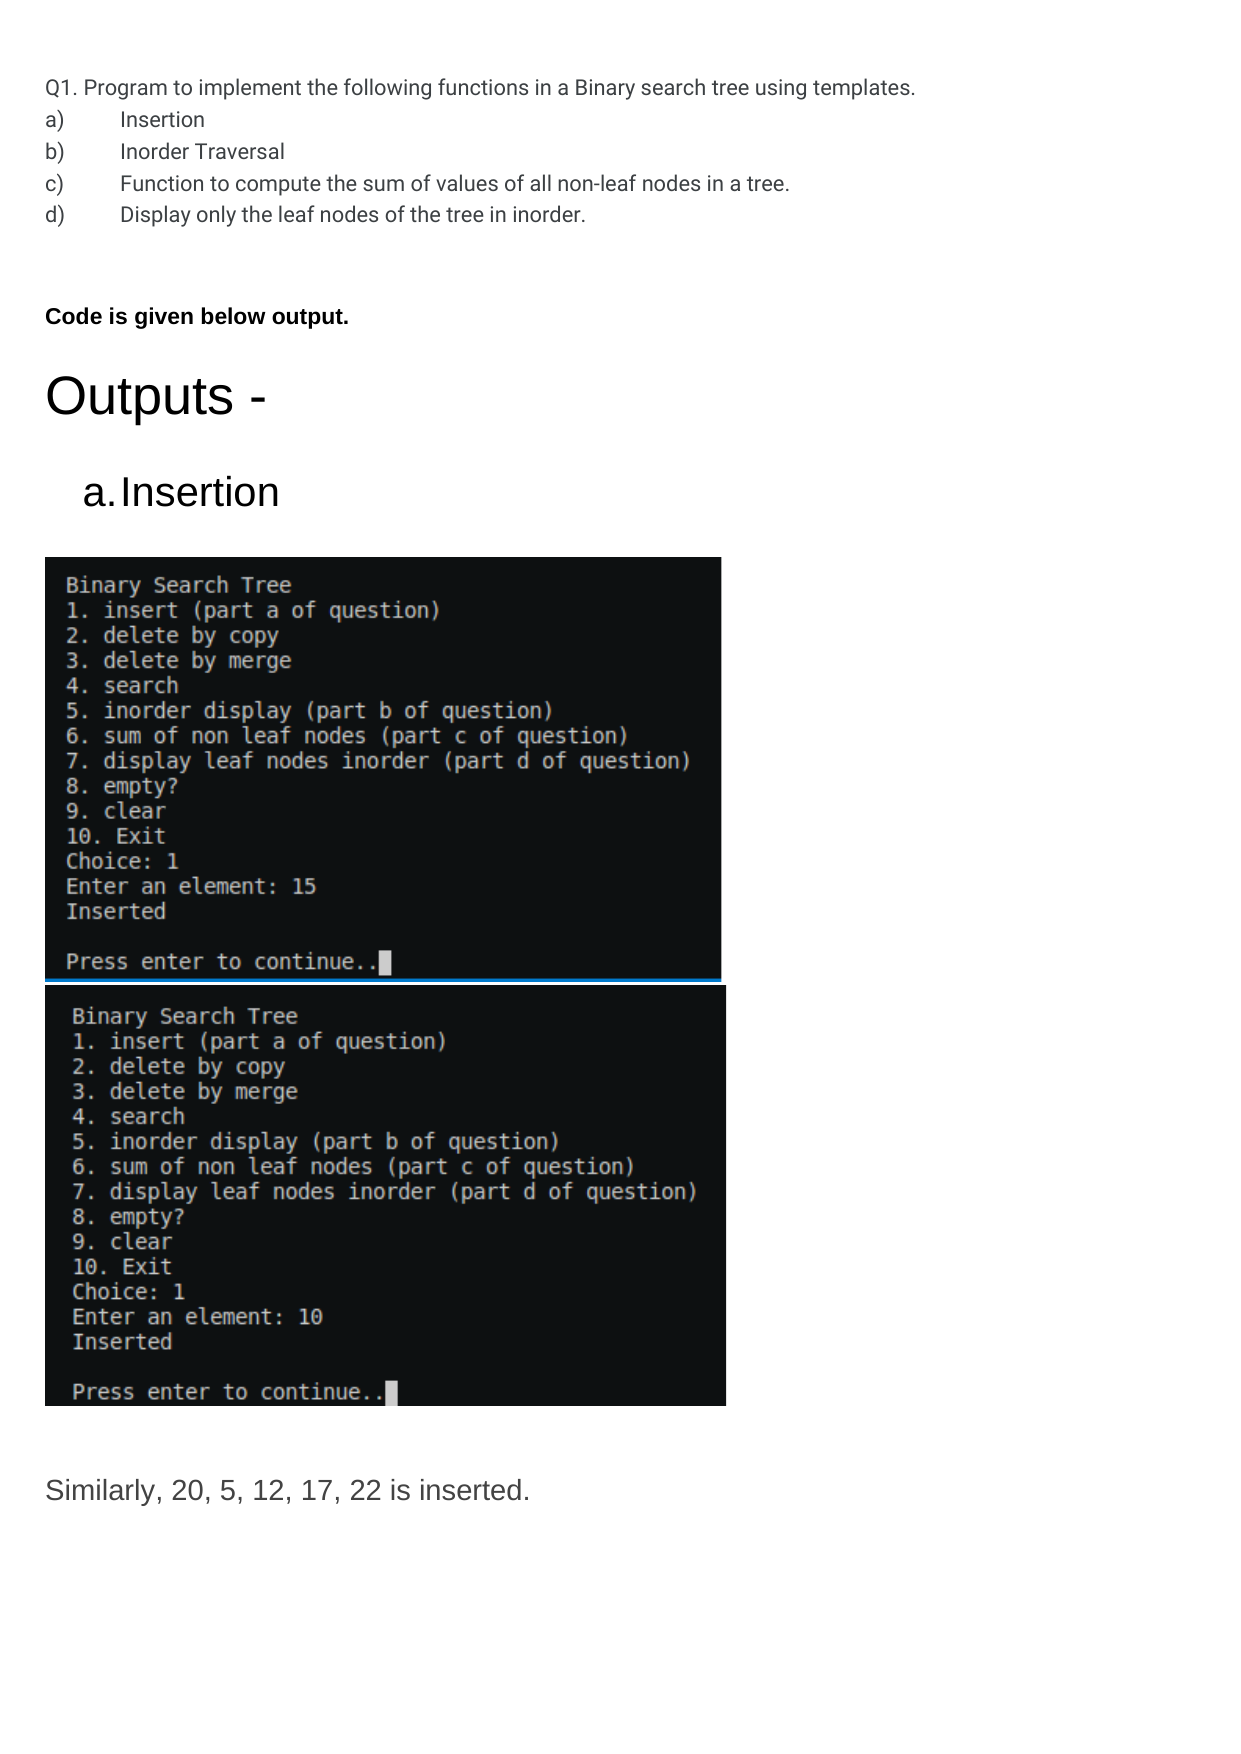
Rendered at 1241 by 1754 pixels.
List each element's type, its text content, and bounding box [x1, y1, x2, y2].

title Q1. Program to implement the following functions in a Binary search tree using templates. [45, 75, 1195, 101]
title b) Inorder Traversal [45, 139, 1195, 164]
picture [45, 985, 727, 1406]
text Code is given below output. [45, 303, 1195, 329]
title d) Display only the leaf nodes of the tree in inorder. [45, 202, 1195, 228]
title c) Function to compute the sum of values of all non-leaf nodes in a tree. [45, 171, 1195, 196]
picture [45, 557, 722, 982]
subtitle Similarly, 20, 5, 12, 17, 22 is inserted. [45, 1473, 1195, 1506]
title Outputs - [45, 363, 1195, 426]
subtitle Insertion [82, 467, 1195, 515]
title a) Insertion [45, 107, 1195, 132]
